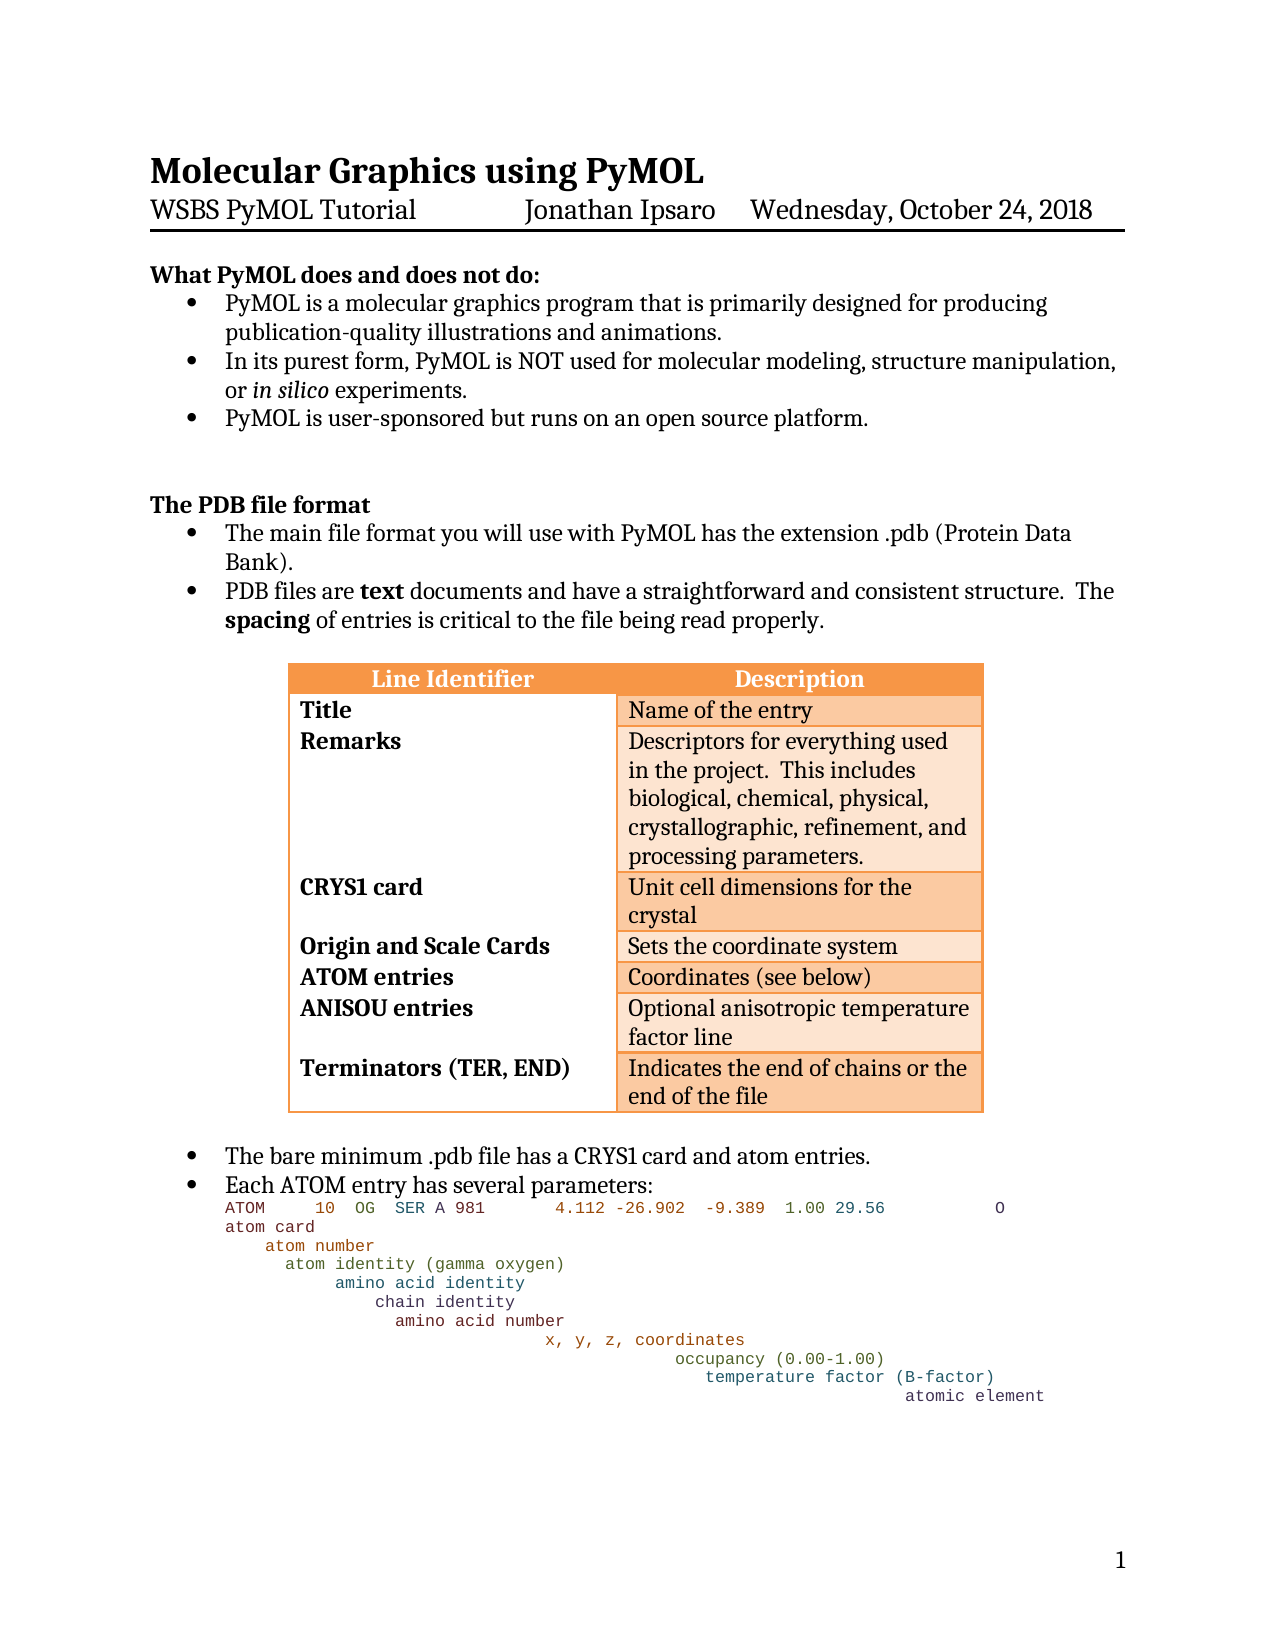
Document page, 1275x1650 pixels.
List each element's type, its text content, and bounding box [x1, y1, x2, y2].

table_cell Terminators (TER, END) [290, 1051, 616, 1111]
table_cell Title [290, 694, 616, 725]
text Molecular Graphics using PyMOL [150, 150, 1125, 193]
table_header Line Identifier [290, 665, 616, 694]
text What PyMOL does and does not do: [150, 261, 1125, 289]
table_cell ATOM entries [290, 961, 616, 992]
table_cell Descriptors for everything used in the project. This includes biological, chemical, physical, crystallographic, refinement, and processing parameters. [618, 727, 981, 871]
list In its purest form, PyMOL is NOT used for molecular modeling, structure manipulation, or in silico experiments. [187, 347, 1125, 404]
table_cell Remarks [290, 725, 616, 871]
list PyMOL is a molecular graphics program that is primarily designed for producing publication-quality illustrations and animations. [187, 289, 1125, 347]
table_cell Optional anisotropic temperature factor line [618, 994, 981, 1051]
list atomic element [225, 1388, 1125, 1407]
list The main file format you will use with PyMOL has the extension .pdb (Protein Data Bank). [187, 519, 1125, 577]
table_cell Unit cell dimensions for the crystal [618, 873, 981, 930]
table_cell Sets the coordinate system [618, 932, 981, 961]
table_cell CRYS1 card [290, 871, 616, 930]
table_cell Coordinates (see below) [618, 963, 981, 992]
list chain identity amino acid number x, y, z, coordinates occupancy (0.00-1.00) [225, 1294, 1125, 1369]
text WSBS PyMOL Tutorial Jonathan Ipsaro Wednesday, October 24, 2018 [150, 193, 1125, 229]
list The bare minimum .pdb file has a CRYS1 card and atom entries. [187, 1142, 1125, 1171]
text The PDB file format [150, 491, 1125, 519]
list Each ATOM entry has several parameters: ATOM 10 OG SER A 981 4.112 -26.902 -9.389 1.00 29.56 O atom card atom number atom identity (gamma oxygen) amino acid identity [187, 1171, 1125, 1294]
table_cell Name of the entry [618, 696, 981, 725]
table_cell Indicates the end of chains or the end of the file [618, 1054, 981, 1111]
list PDB files are text documents and have a straightforward and consistent structure. The spacing of entries is critical to the file being read properly. [187, 577, 1125, 634]
list PyMOL is user-sponsored but runs on an open source platform. [187, 404, 1125, 433]
table_header Description [618, 665, 981, 694]
list temperature factor (B-factor) [225, 1369, 1125, 1388]
table_cell Origin and Scale Cards [290, 930, 616, 961]
table_cell ANISOU entries [290, 992, 616, 1051]
